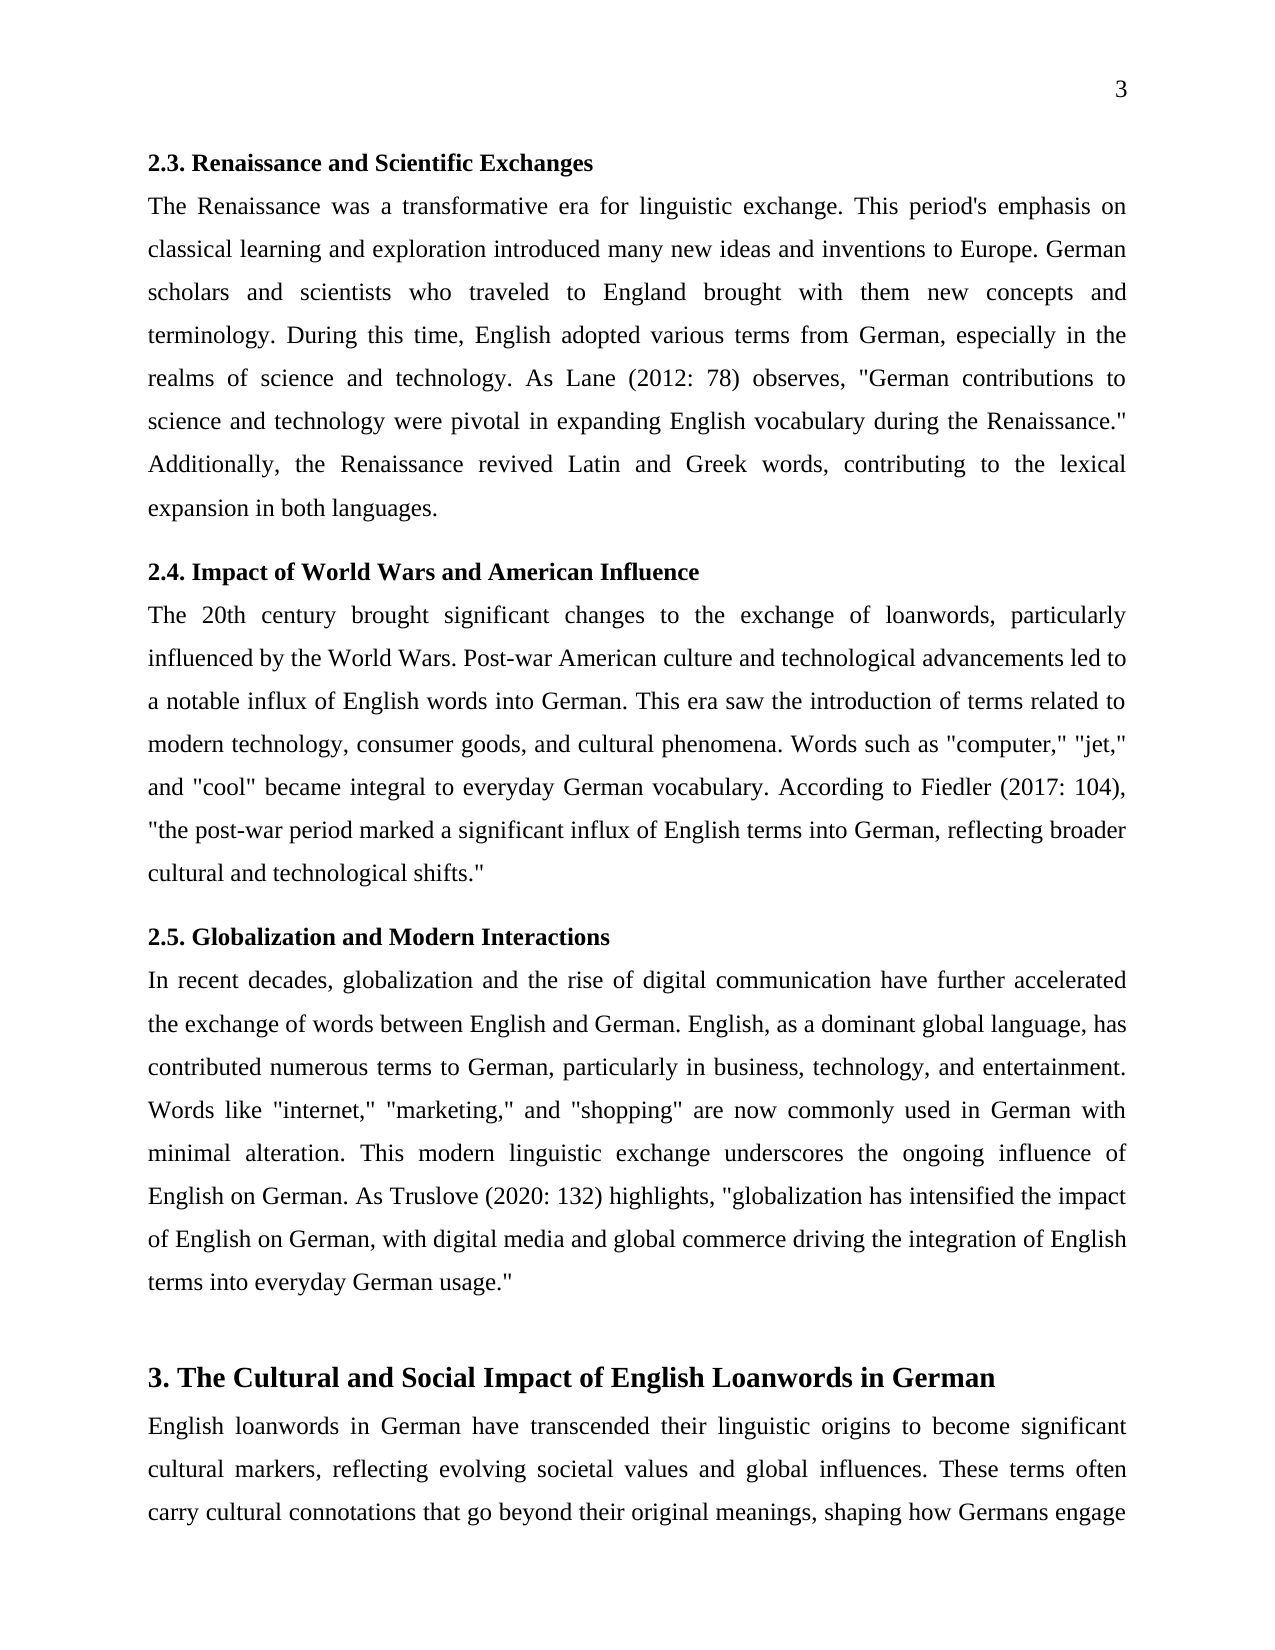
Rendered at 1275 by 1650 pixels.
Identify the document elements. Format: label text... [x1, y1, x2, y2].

text The Renaissance was a transformative era for linguistic exchange. This period's emphasis on classical learning and exploration introduced many new ideas and inventions to Europe. German scholars and scientists who traveled to England brought with them new concepts and terminology. During this time, English adopted various terms from German, especially in the realms of science and technology. As Lane (2012: 78) observes, "German contributions to science and technology were pivotal in expanding English vocabulary during the Renaissance." Additionally, the Renaissance revived Latin and Greek words, contributing to the lexical expansion in both languages. [148, 191, 1127, 521]
subtitle 2.4. Impact of World Wars and American Influence [148, 557, 1127, 585]
text The 20th century brought significant changes to the exchange of loanwords, particularly influenced by the World Wars. Post-war American culture and technological advancements led to a notable influx of English words into German. This era saw the introduction of terms related to modern technology, consumer goods, and cultural phenomena. Words such as "computer," "jet," and "cool" became integral to everyday German vocabulary. According to Fiedler (2017: 104), "the post-war period marked a significant influx of English terms into German, reflecting broader cultural and technological shifts." [148, 600, 1127, 887]
subtitle 3. The Cultural and Social Impact of English Loanwords in German [148, 1361, 1127, 1394]
text In recent decades, globalization and the rise of digital communication have further accelerated the exchange of words between English and German. English, as a dominant global language, has contributed numerous terms to German, particularly in business, technology, and entertainment. Words like "internet," "marketing," and "shopping" are now commonly used in German with minimal alteration. This modern linguistic exchange underscores the ongoing influence of English on German. As Truslove (2020: 132) highlights, "globalization has intensified the impact of English on German, with digital media and global commerce driving the integration of English terms into everyday German usage." [148, 966, 1127, 1296]
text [148, 1411, 1127, 1526]
subtitle 2.3. Renaissance and Scientific Exchanges [148, 148, 1127, 176]
subtitle 2.5. Globalization and Modern Interactions [148, 922, 1127, 951]
